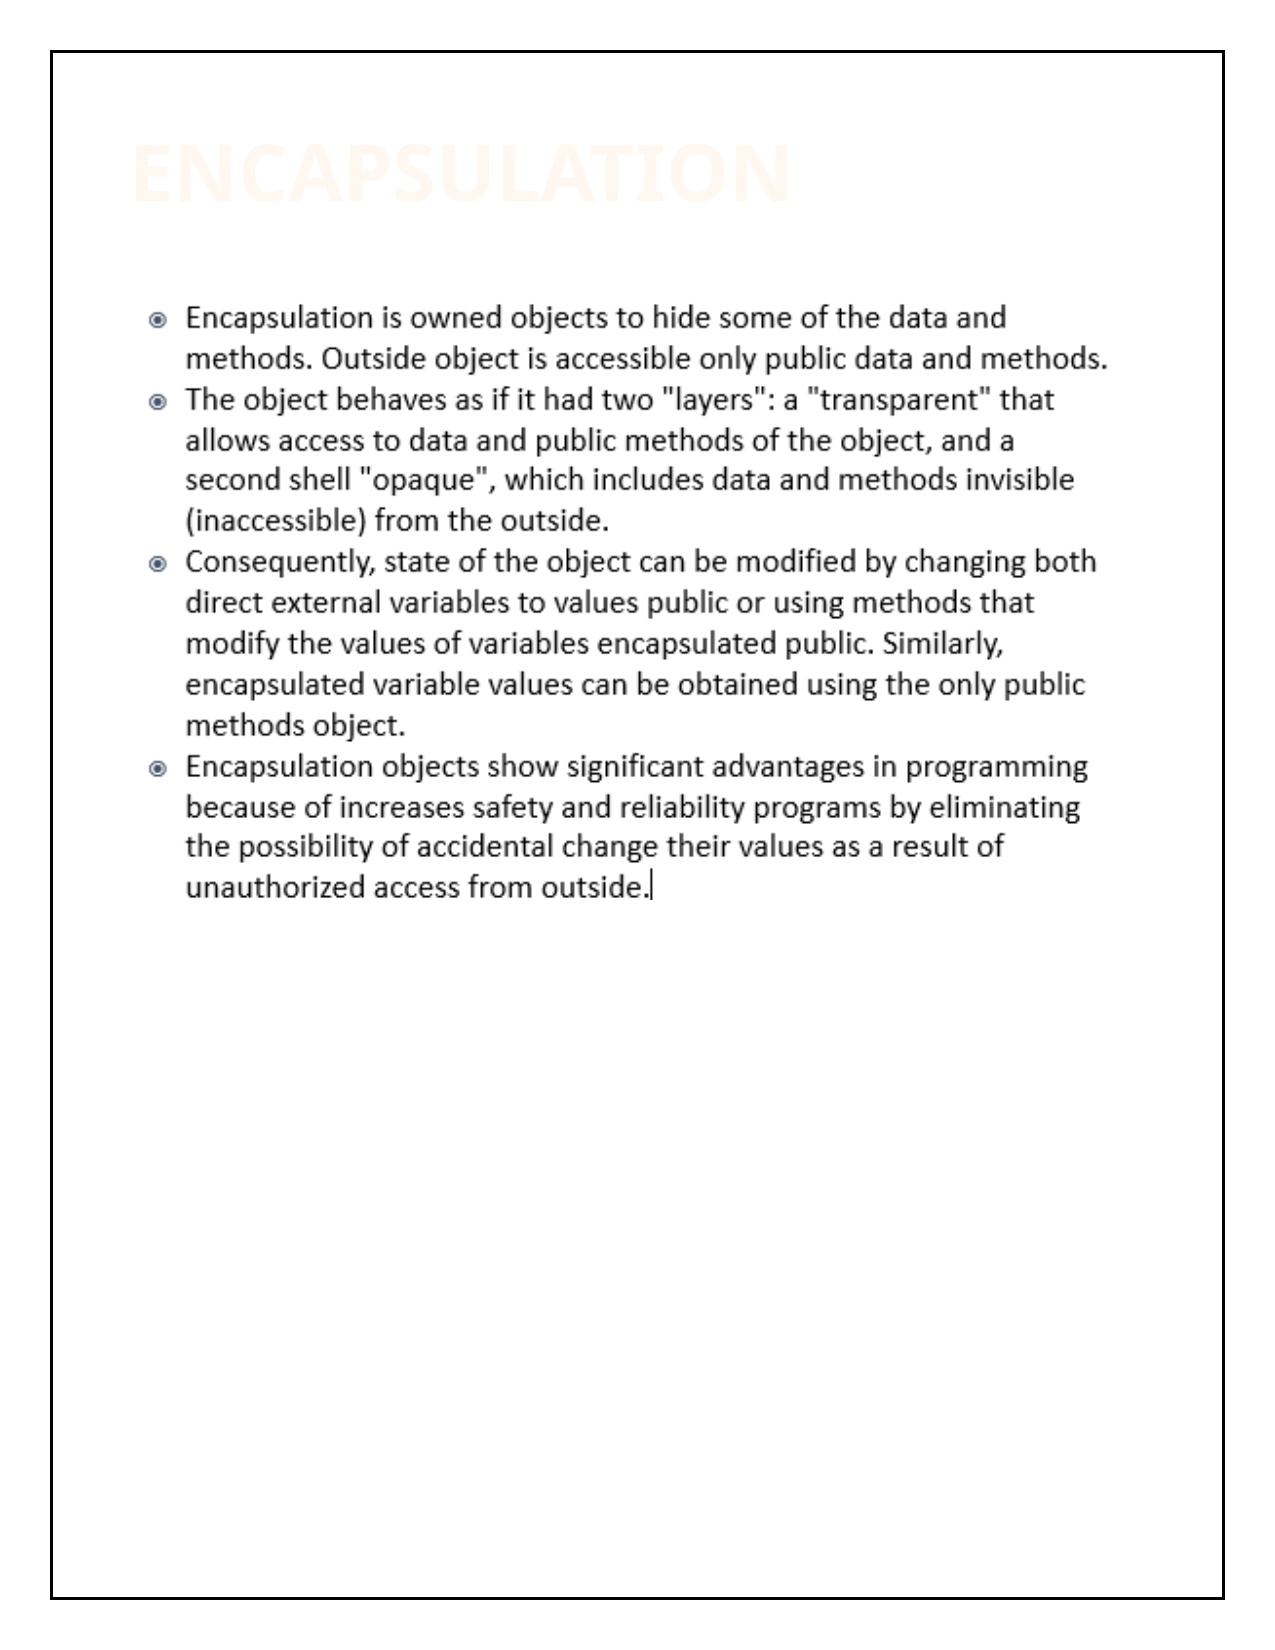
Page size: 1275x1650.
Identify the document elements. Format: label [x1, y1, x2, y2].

picture [136, 301, 1113, 900]
